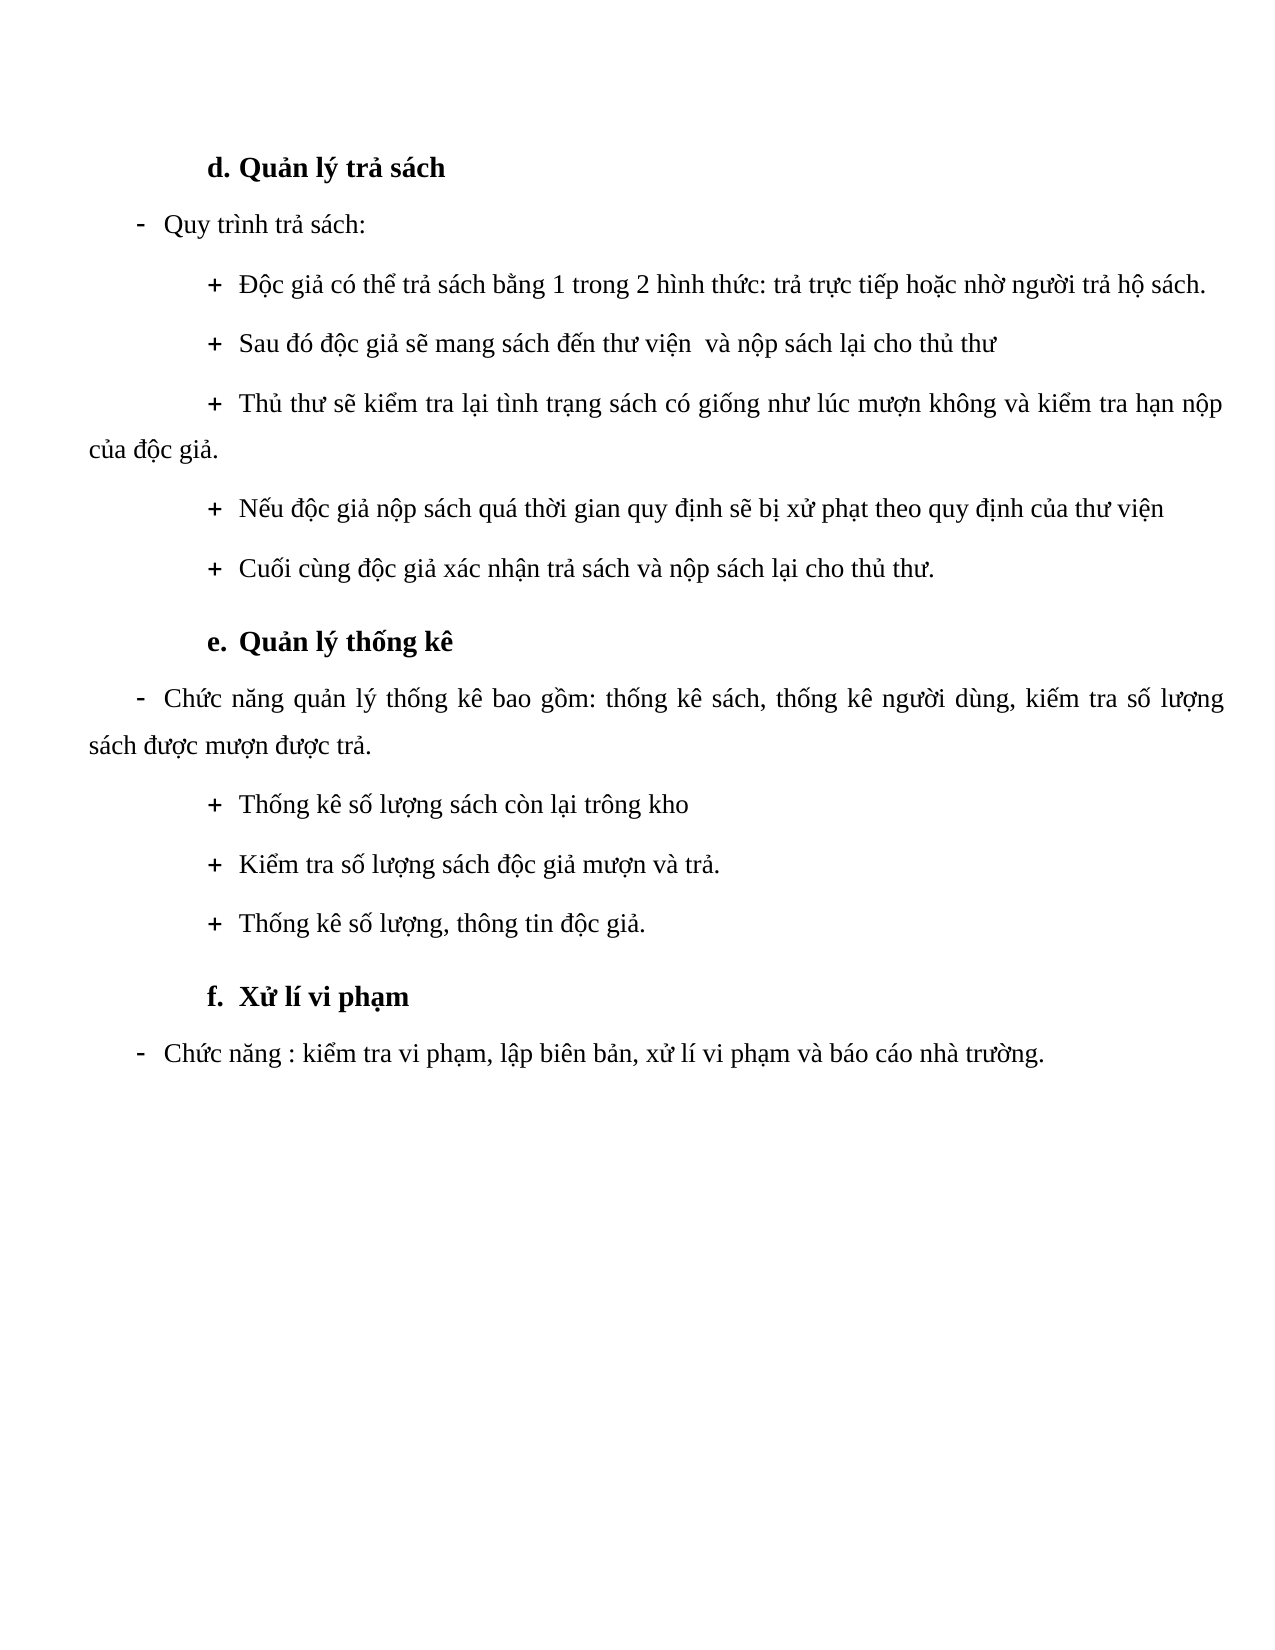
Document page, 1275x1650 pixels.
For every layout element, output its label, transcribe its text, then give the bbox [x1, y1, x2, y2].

list Thống kê số lượng, thông tin độc giả. [89, 907, 1226, 938]
list Nếu độc giả nộp sách quá thời gian quy định sẽ bị xử phạt theo quy định của thư viện [89, 493, 1226, 524]
list Kiểm tra số lượng sách độc giả mượn và trả. [89, 848, 1226, 879]
list Độc giả có thể trả sách bằng 1 trong 2 hình thức: trả trực tiếp hoặc nhờ người trả hộ sách. [89, 268, 1226, 299]
list Cuối cùng độc giả xác nhận trả sách và nộp sách lại cho thủ thư. [89, 552, 1226, 583]
text Quy trình trả sách: [89, 208, 1226, 240]
text Chức năng : kiểm tra vi phạm, lập biên bản, xử lí vi phạm và báo cáo nhà trường. [89, 1037, 1226, 1069]
text Chức năng quản lý thống kê bao gồm: thống kê sách, thống kê người dùng, kiếm tra số lượng sách được mượn được trả. [89, 682, 1226, 760]
subtitle Quản lý thống kê [89, 624, 1226, 657]
list Thủ thư sẽ kiểm tra lại tình trạng sách có giống như lúc mượn không và kiểm tra hạn nộp của độc giả. [89, 387, 1226, 464]
subtitle Quản lý trả sách [89, 150, 1226, 183]
subtitle Xử lí vi phạm [89, 979, 1226, 1012]
list Sau đó độc giả sẽ mang sách đến thư viện và nộp sách lại cho thủ thư [89, 327, 1226, 358]
list Thống kê số lượng sách còn lại trông kho [89, 788, 1226, 819]
